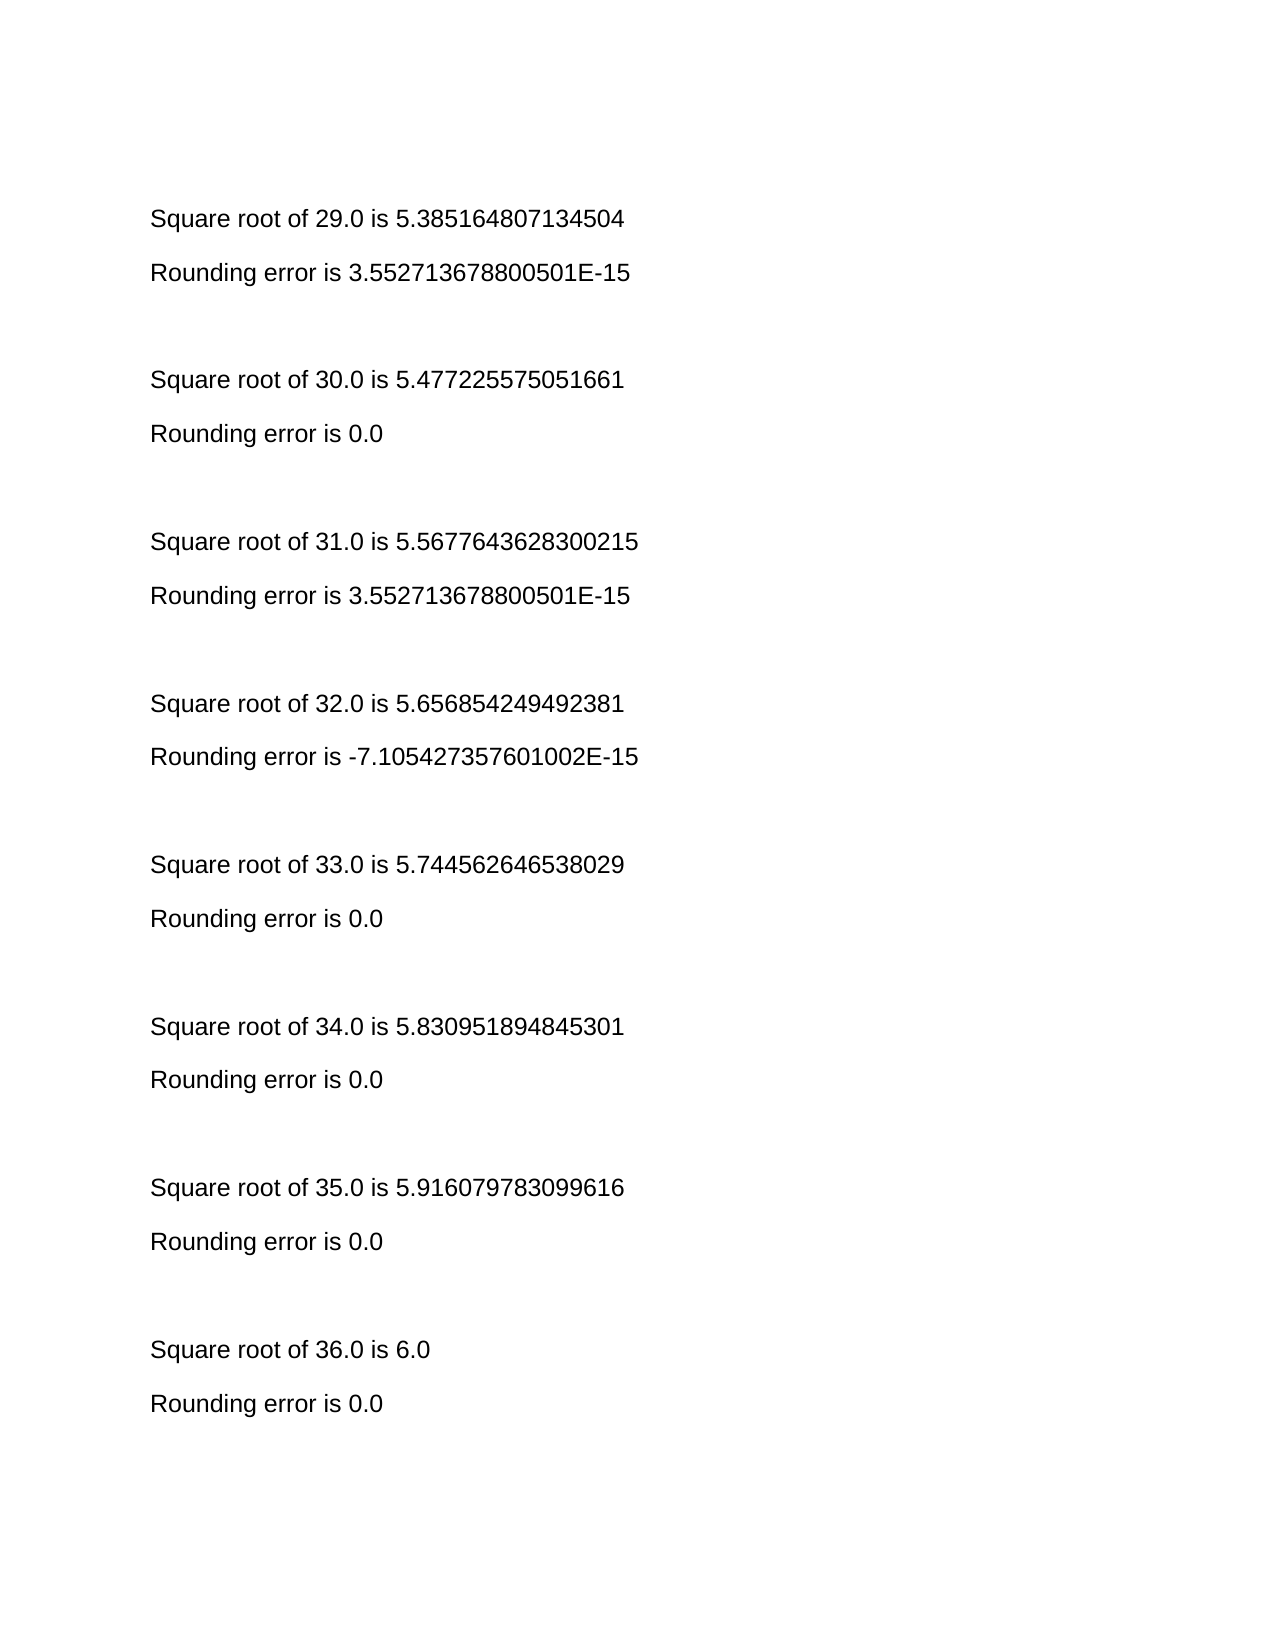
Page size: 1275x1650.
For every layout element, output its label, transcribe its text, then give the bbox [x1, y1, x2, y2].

text Square root of 32.0 is 5.656854249492381 [150, 688, 1125, 717]
text Square root of 30.0 is 5.477225575051661 [150, 365, 1125, 394]
text Rounding error is 3.552713678800501E-15 [150, 581, 1125, 609]
text Square root of 33.0 is 5.744562646538029 [150, 850, 1125, 879]
text Rounding error is 3.552713678800501E-15 [150, 258, 1125, 286]
text Rounding error is 0.0 [150, 1227, 1125, 1256]
text Square root of 35.0 is 5.916079783099616 [150, 1173, 1125, 1202]
text Square root of 34.0 is 5.830951894845301 [150, 1012, 1125, 1040]
text Square root of 31.0 is 5.5677643628300215 [150, 527, 1125, 556]
text Rounding error is 0.0 [150, 1389, 1125, 1417]
text Rounding error is -7.105427357601002E-15 [150, 742, 1125, 771]
text Rounding error is 0.0 [150, 1066, 1125, 1094]
text Rounding error is 0.0 [150, 419, 1125, 448]
text Square root of 29.0 is 5.385164807134504 [150, 204, 1125, 233]
text Square root of 36.0 is 6.0 [150, 1335, 1125, 1363]
text Rounding error is 0.0 [150, 904, 1125, 933]
